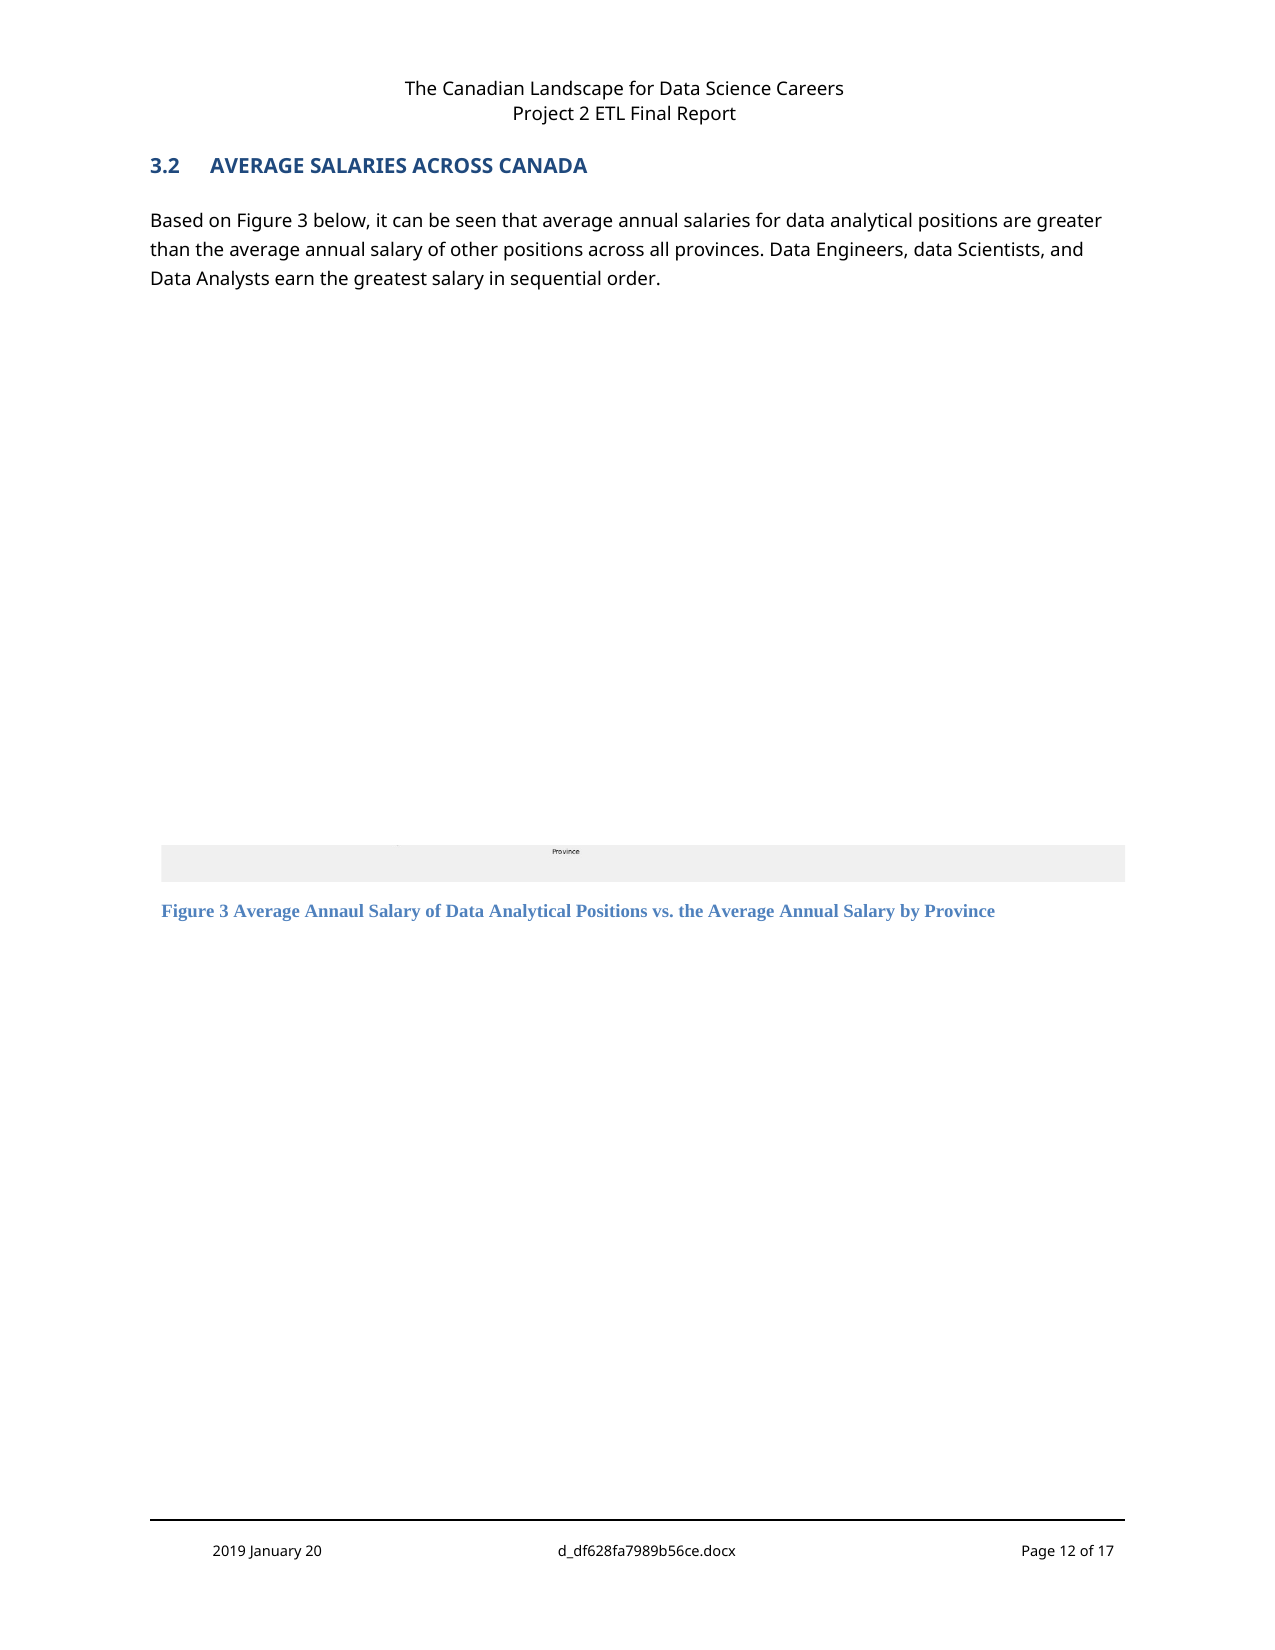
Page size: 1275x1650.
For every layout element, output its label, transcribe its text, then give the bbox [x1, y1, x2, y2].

picture [161, 845, 1125, 882]
text Average Salaries Across Canada [150, 150, 1125, 179]
text Based on Figure 3 below, it can be seen that average annual salaries for data analytical positions are greater than the average annual salary of other positions across all provinces. Data Engineers, data Scientists, and Data Analysts earn the greatest salary in sequential order. [150, 204, 1125, 292]
